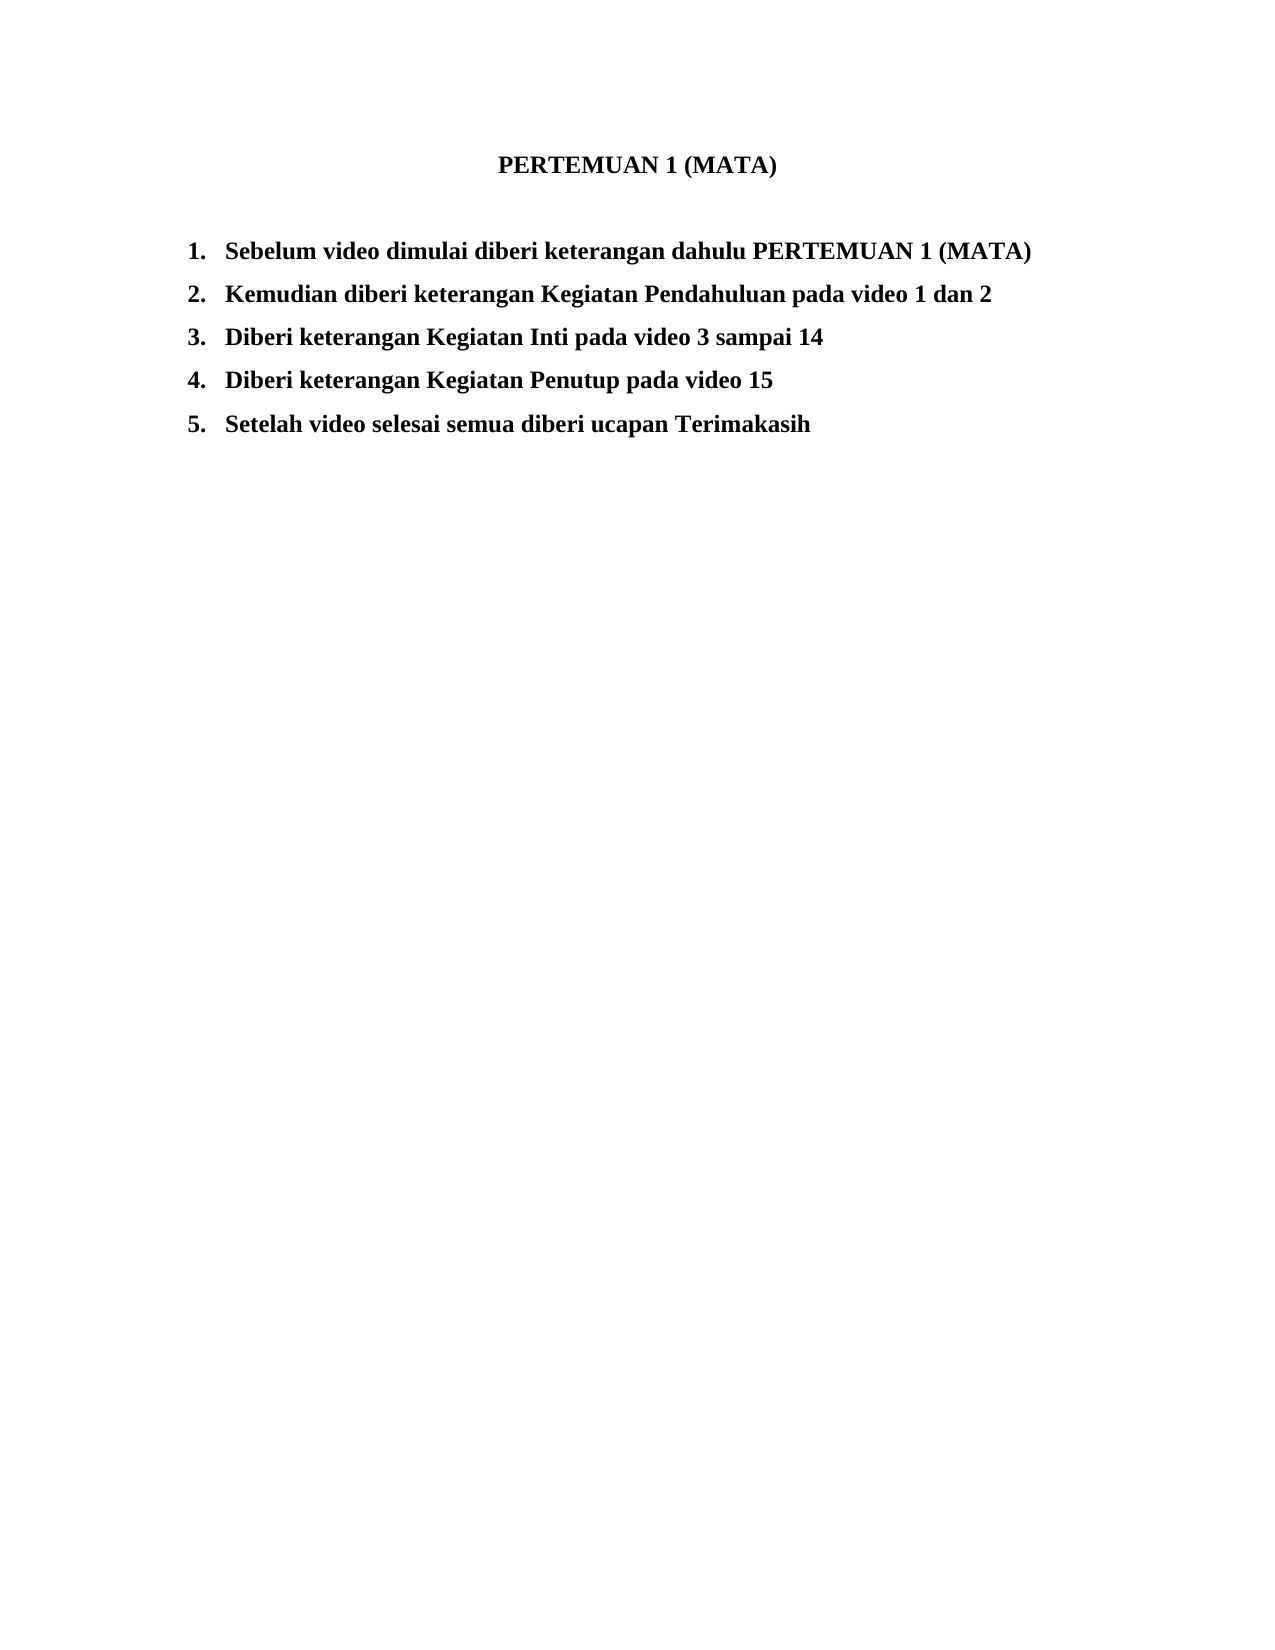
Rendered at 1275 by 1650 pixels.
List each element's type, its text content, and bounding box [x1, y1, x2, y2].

list Kemudian diberi keterangan Kegiatan Pendahuluan pada video 1 dan 2 [187, 279, 1125, 308]
list Diberi keterangan Kegiatan Inti pada video 3 sampai 14 [187, 322, 1125, 351]
text PERTEMUAN 1 (MATA) [150, 150, 1125, 179]
list Setelah video selesai semua diberi ucapan Terimakasih [187, 409, 1125, 437]
list Diberi keterangan Kegiatan Penutup pada video 15 [187, 366, 1125, 394]
list Sebelum video dimulai diberi keterangan dahulu PERTEMUAN 1 (MATA) [187, 236, 1125, 265]
